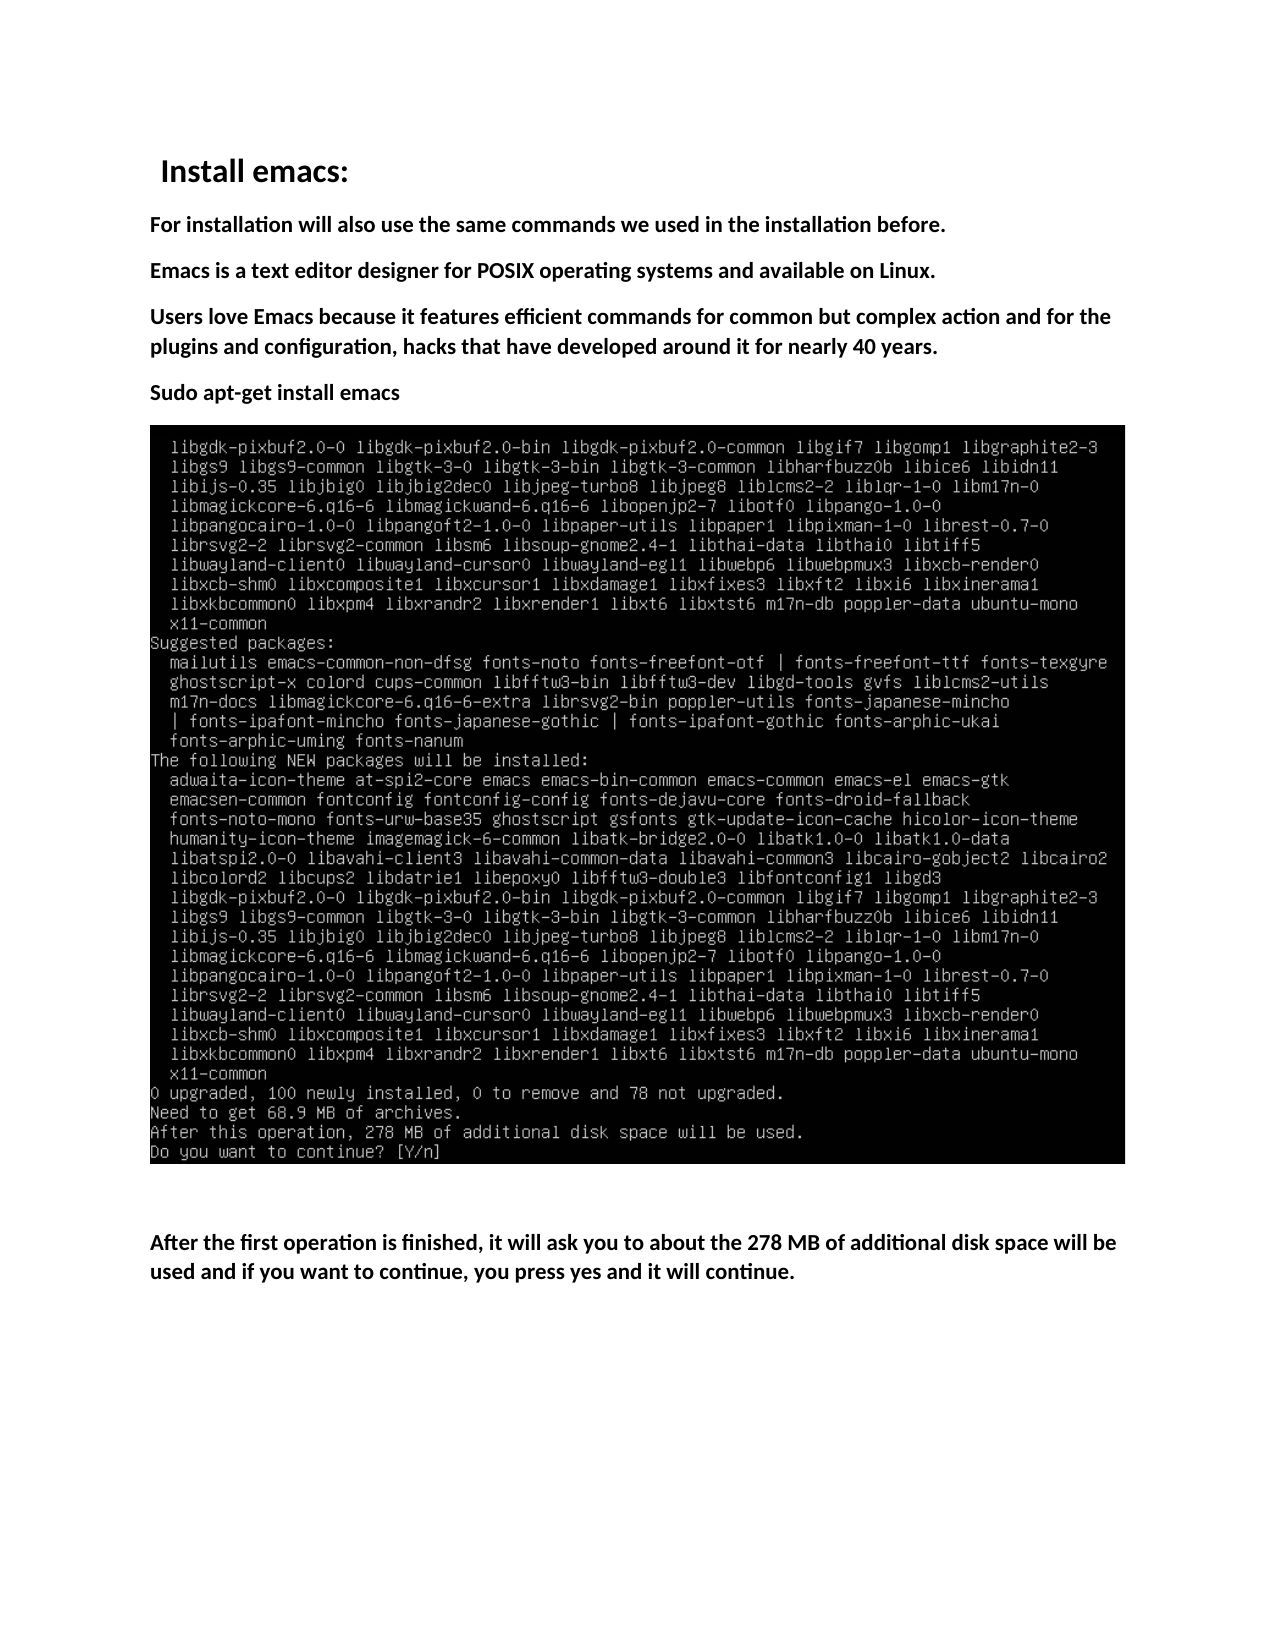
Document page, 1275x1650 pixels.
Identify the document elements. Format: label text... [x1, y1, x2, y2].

text Emacs is a text editor designer for POSIX operating systems and available on Linux. [150, 256, 1125, 284]
text Install emacs: [150, 150, 1125, 191]
text For installation will also use the same commands we used in the installation before. [150, 210, 1125, 238]
text Sudo apt-get install emacs [150, 378, 1125, 407]
picture [150, 425, 1125, 1164]
text After the first operation is finished, it will ask you to about the 278 MB of additional disk space will be used and if you want to continue, you press yes and it will continue. [150, 1228, 1125, 1286]
text Users love Emacs because it features efficient commands for common but complex action and for the plugins and configuration, hacks that have developed around it for nearly 40 years. [150, 302, 1125, 360]
